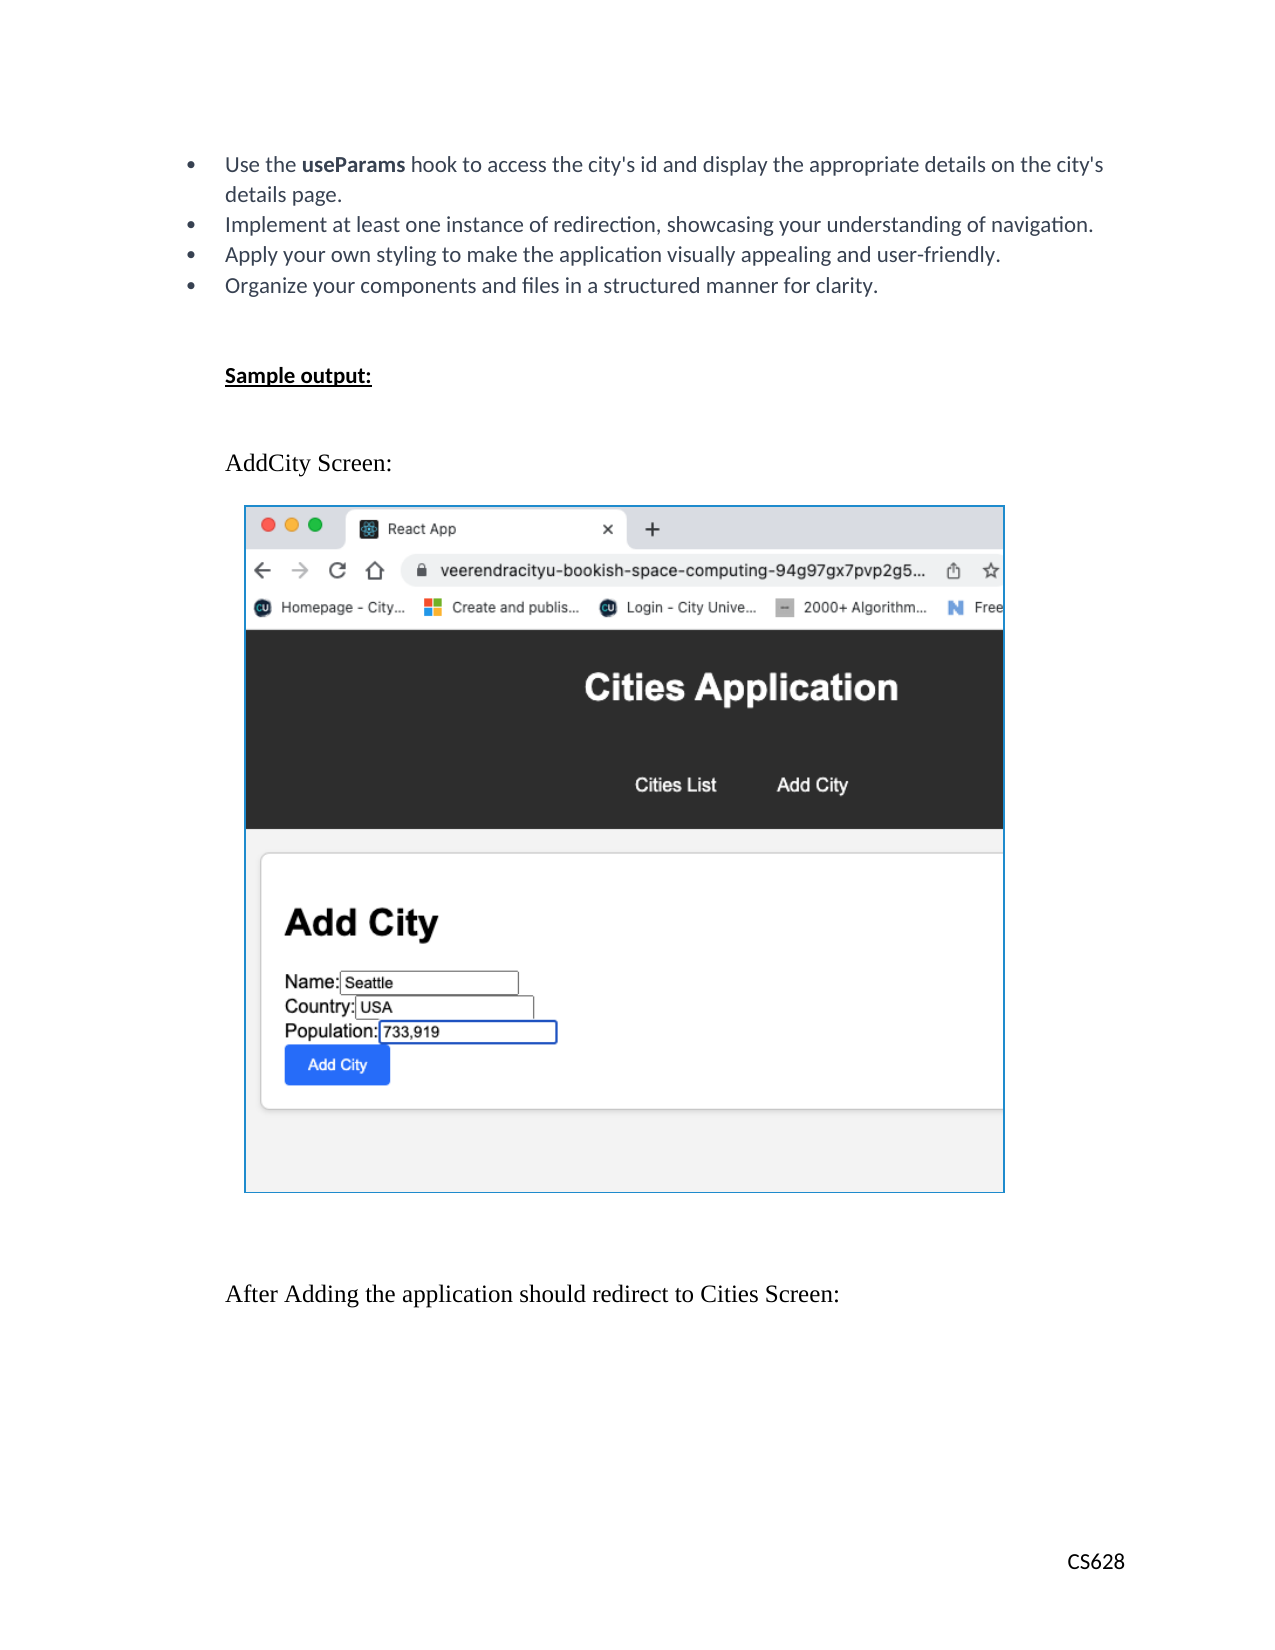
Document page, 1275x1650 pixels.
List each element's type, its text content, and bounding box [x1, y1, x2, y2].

list Implement at least one instance of redirection, showcasing your understanding of navigation. [187, 210, 1125, 238]
list Organize your components and files in a structured manner for clarity. [187, 271, 1125, 299]
text After Adding the application should redirect to Cities Screen: [225, 1279, 1125, 1308]
list Apply your own styling to make the application visually appealing and user-friendly. [187, 241, 1125, 269]
text AddCity Screen: [225, 448, 1125, 1193]
text Sample output: [225, 361, 1125, 389]
list Use the useParams hook to access the city's id and display the appropriate details on the city's details page. [187, 150, 1125, 208]
